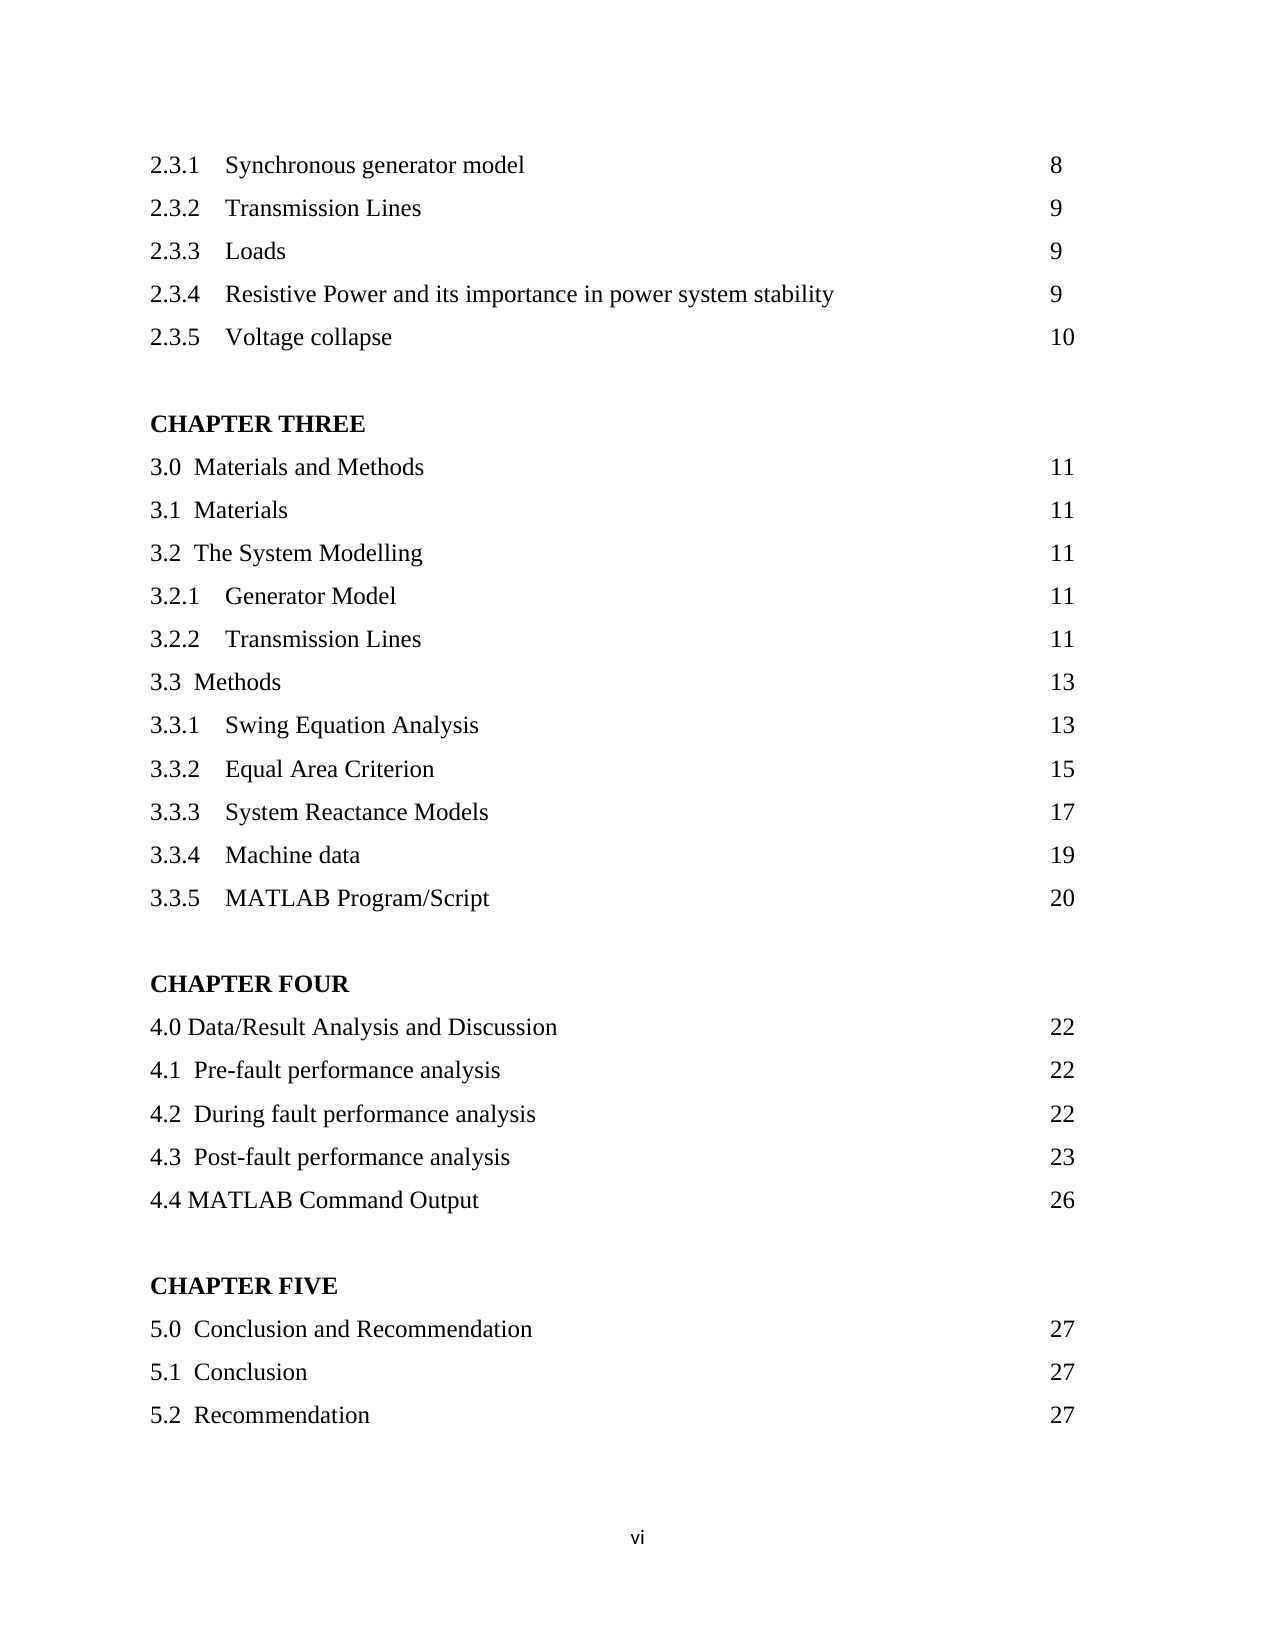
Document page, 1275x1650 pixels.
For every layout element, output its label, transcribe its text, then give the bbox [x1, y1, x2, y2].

list Pre-fault performance analysis 22 [150, 1056, 1125, 1084]
list Transmission Lines 11 [150, 624, 1125, 653]
list MATLAB Command Output 26 [150, 1185, 1125, 1214]
text CHAPTER FOUR [150, 969, 1125, 998]
list Transmission Lines 9 [150, 193, 1125, 222]
list MATLAB Program/Script 20 [150, 883, 1125, 912]
list Loads 9 [150, 236, 1125, 265]
list Post-fault performance analysis 23 [150, 1142, 1125, 1171]
list Conclusion and Recommendation 27 [150, 1314, 1125, 1343]
list Resistive Power and its importance in power system stability 9 [150, 279, 1125, 308]
text CHAPTER THREE [150, 409, 1125, 437]
list Generator Model 11 [150, 581, 1125, 610]
list System Reactance Models 17 [150, 797, 1125, 826]
text CHAPTER FIVE [150, 1271, 1125, 1300]
list Equal Area Criterion 15 [150, 754, 1125, 782]
list Methods 13 [150, 667, 1125, 696]
list Conclusion 27 [150, 1357, 1125, 1386]
list Machine data 19 [150, 840, 1125, 869]
list Materials 11 [150, 495, 1125, 524]
list Synchronous generator model 8 [150, 150, 1125, 179]
list Data/Result Analysis and Discussion 22 [150, 1012, 1125, 1041]
list The System Modelling 11 [150, 538, 1125, 567]
list During fault performance analysis 22 [150, 1099, 1125, 1127]
list Swing Equation Analysis 13 [150, 711, 1125, 739]
list Recommendation 27 [150, 1401, 1125, 1429]
list Voltage collapse 10 [150, 322, 1125, 351]
list Materials and Methods 11 [150, 452, 1125, 481]
